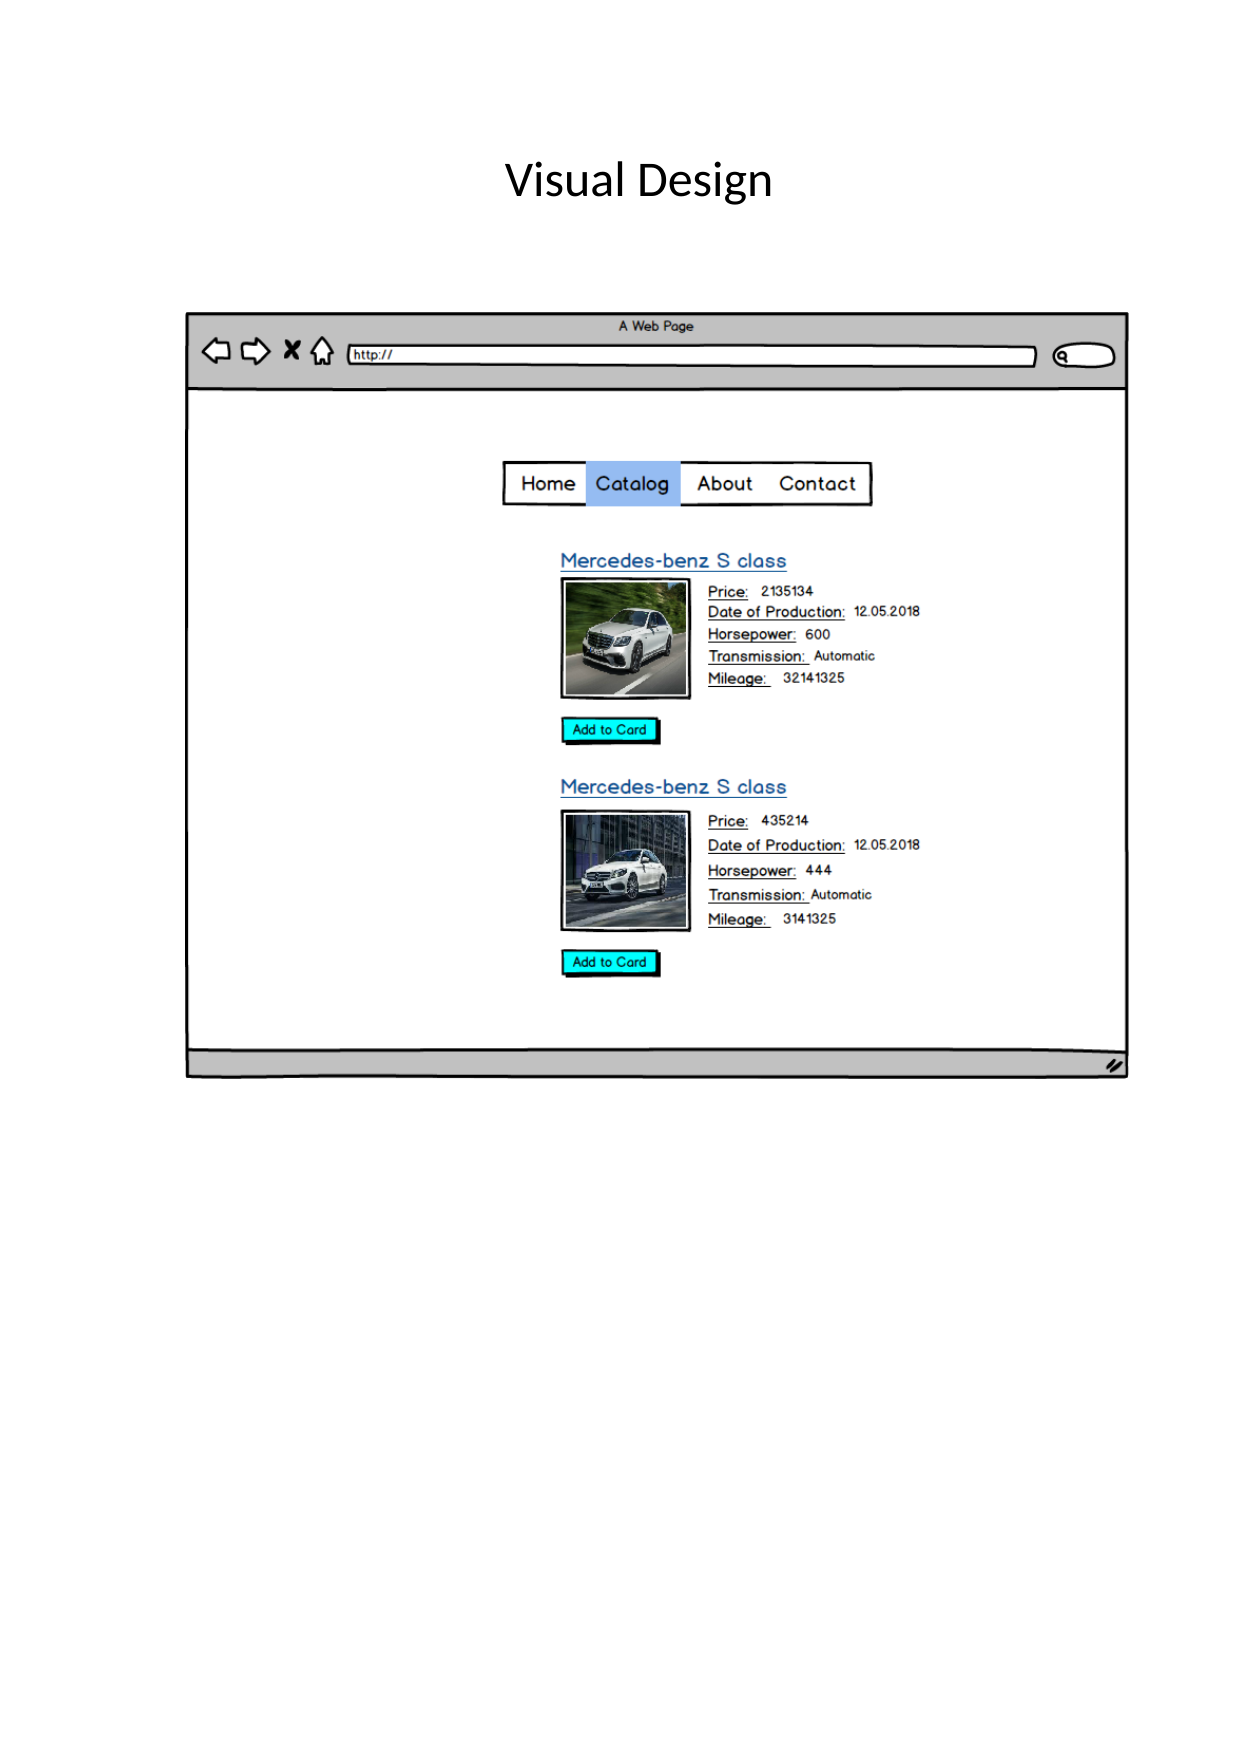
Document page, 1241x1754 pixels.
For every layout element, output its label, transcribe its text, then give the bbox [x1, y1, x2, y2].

picture [185, 312, 1129, 1079]
text Visual Design [185, 148, 1093, 209]
